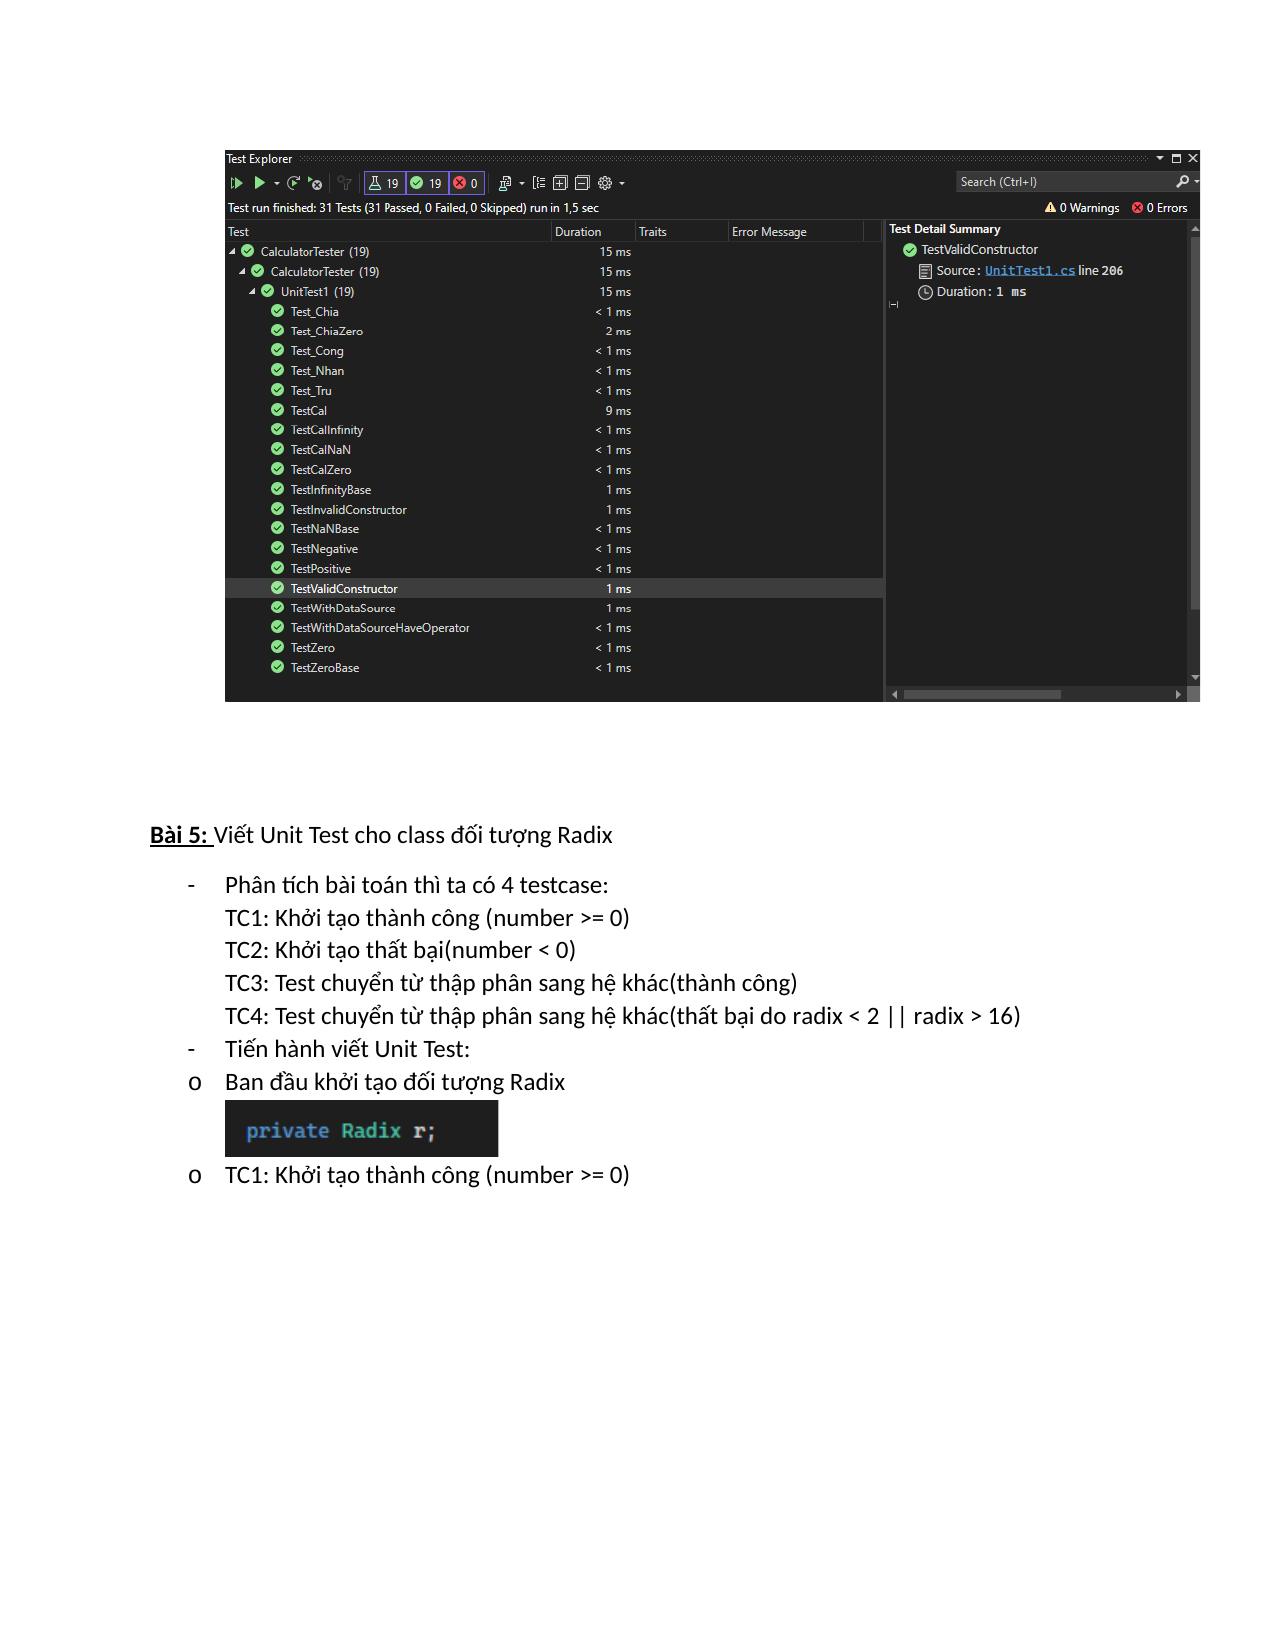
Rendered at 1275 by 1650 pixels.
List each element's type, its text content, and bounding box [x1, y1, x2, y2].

picture [225, 150, 1200, 702]
list Phân tích bài toán thì ta có 4 testcase: [187, 869, 1125, 899]
list Ban đầu khởi tạo đối tượng Radix [187, 1066, 1125, 1098]
list TC3: Test chuyển từ thập phân sang hệ khác(thành công) [225, 968, 1125, 998]
list TC4: Test chuyển từ thập phân sang hệ khác(thất bại do radix < 2 || radix > 16) [225, 1001, 1125, 1031]
list TC2: Khởi tạo thất bại(number < 0) [225, 935, 1125, 965]
list Tiến hành viết Unit Test: [187, 1033, 1125, 1064]
list TC1: Khởi tạo thành công (number >= 0) [225, 902, 1125, 932]
picture [225, 1100, 499, 1157]
list TC1: Khởi tạo thành công (number >= 0) [187, 1159, 1125, 1191]
text Bài 5: Viết Unit Test cho class đối tượng Radix [150, 819, 1125, 850]
